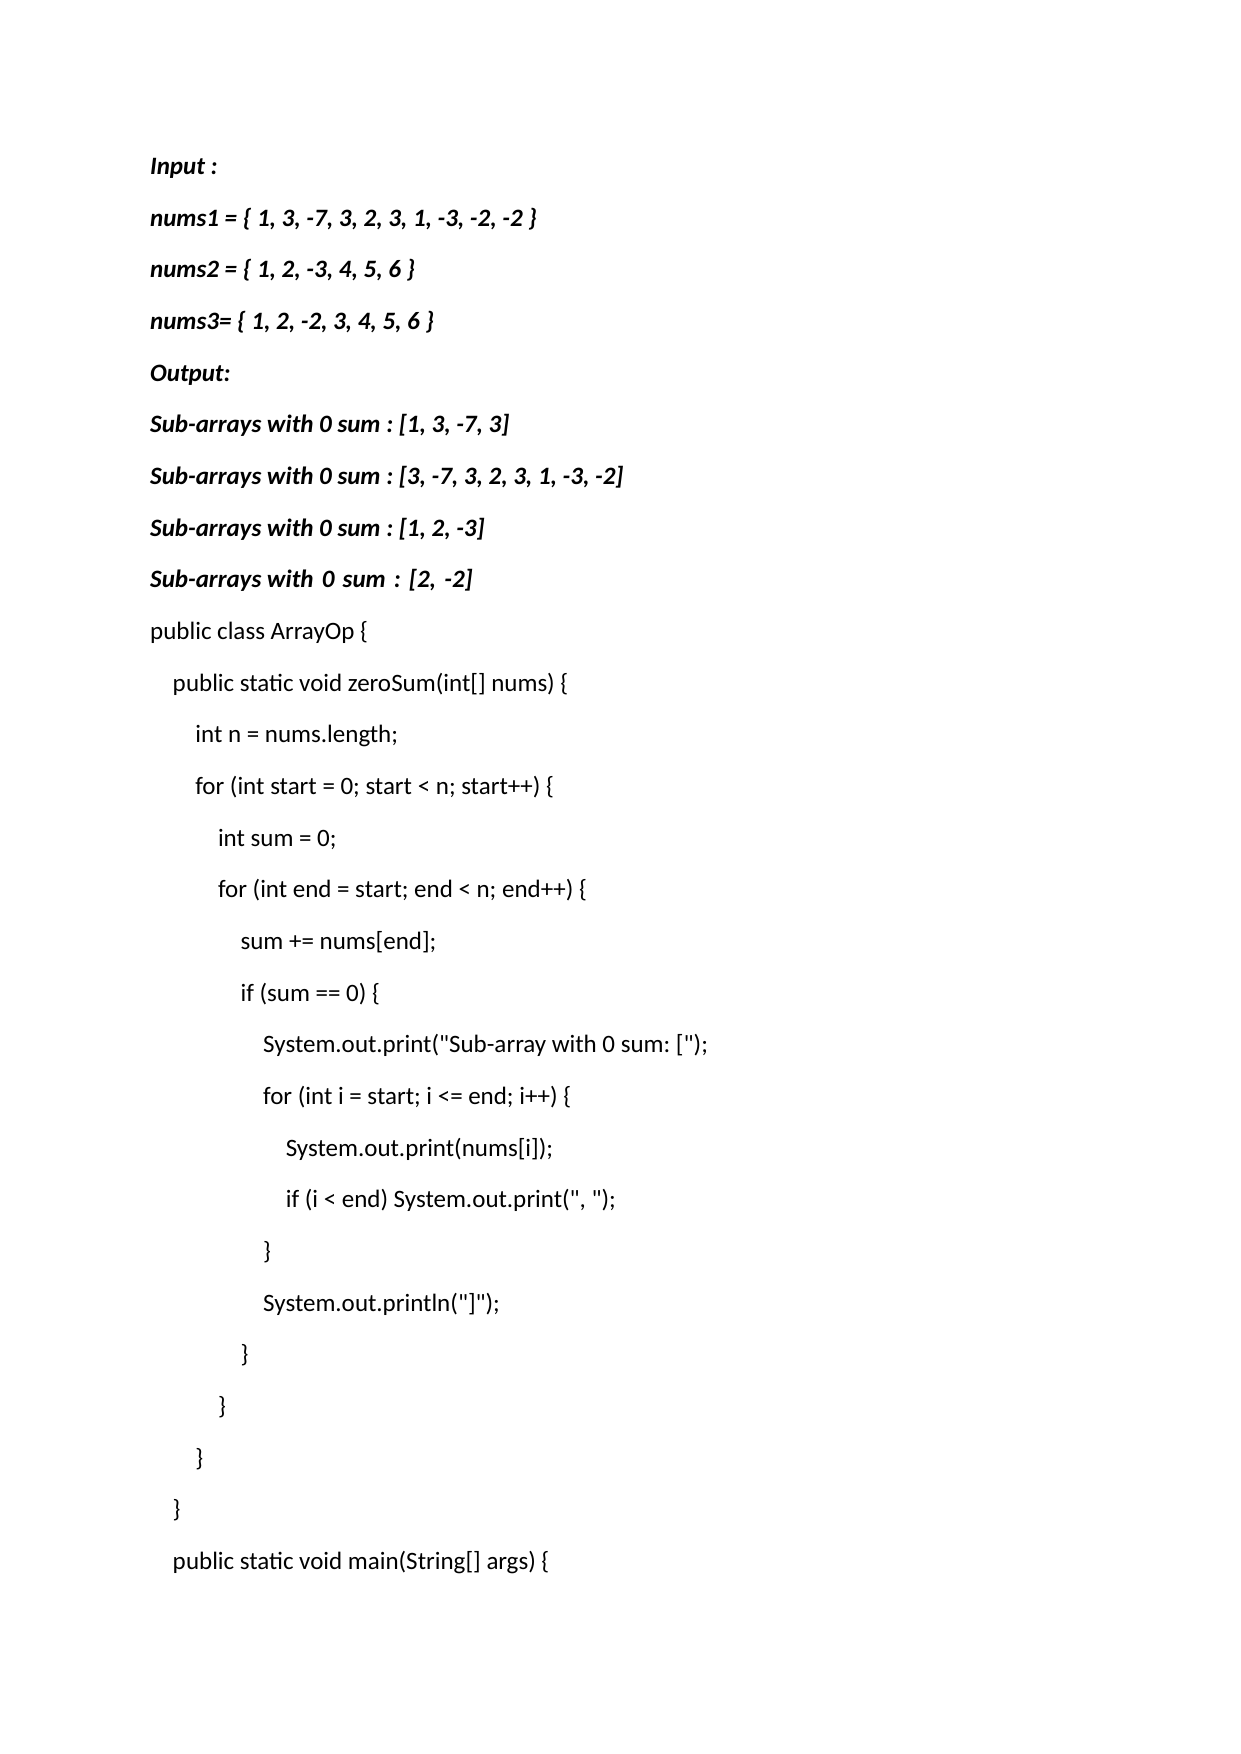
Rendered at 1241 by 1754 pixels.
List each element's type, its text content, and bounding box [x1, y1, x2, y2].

text } [150, 1235, 1090, 1266]
text public static void main(String[] args) { [150, 1545, 1090, 1576]
text Output: [150, 357, 1090, 387]
text Sub-arrays with 0 sum : [3, -7, 3, 2, 3, 1, -3, -2] [150, 460, 1090, 491]
text } [150, 1338, 1090, 1369]
text } [150, 1493, 1090, 1524]
text System.out.print("Sub-array with 0 sum: ["); [150, 1028, 1090, 1059]
text Sub-arrays with 0 sum : [1, 3, -7, 3] [150, 408, 1090, 439]
text System.out.print(nums[i]); [150, 1132, 1090, 1162]
text for (int i = start; i <= end; i++) { [150, 1080, 1090, 1111]
text nums3= { 1, 2, -2, 3, 4, 5, 6 } [150, 305, 1090, 336]
text } [150, 1442, 1090, 1472]
text if (sum == 0) { [150, 977, 1090, 1007]
text sum += nums[end]; [150, 925, 1090, 956]
text System.out.println("]"); [150, 1287, 1090, 1317]
text int n = nums.length; [150, 718, 1090, 749]
text public class ArrayOp { [150, 615, 1090, 646]
text for (int start = 0; start < n; start++) { [150, 770, 1090, 801]
text Sub-arrays with 0 sum : [1, 2, -3] [150, 512, 1090, 542]
text nums2 = { 1, 2, -3, 4, 5, 6 } [150, 253, 1090, 284]
text if (i < end) System.out.print(", "); [150, 1183, 1090, 1214]
text Sub-arrays with 0 sum : [2, -2] [150, 563, 1090, 594]
text nums1 = { 1, 3, -7, 3, 2, 3, 1, -3, -2, -2 } [150, 202, 1090, 232]
text for (int end = start; end < n; end++) { [150, 873, 1090, 904]
text } [150, 1390, 1090, 1421]
text int sum = 0; [150, 822, 1090, 852]
text Input : [150, 150, 1090, 181]
text public static void zeroSum(int[] nums) { [150, 667, 1090, 697]
